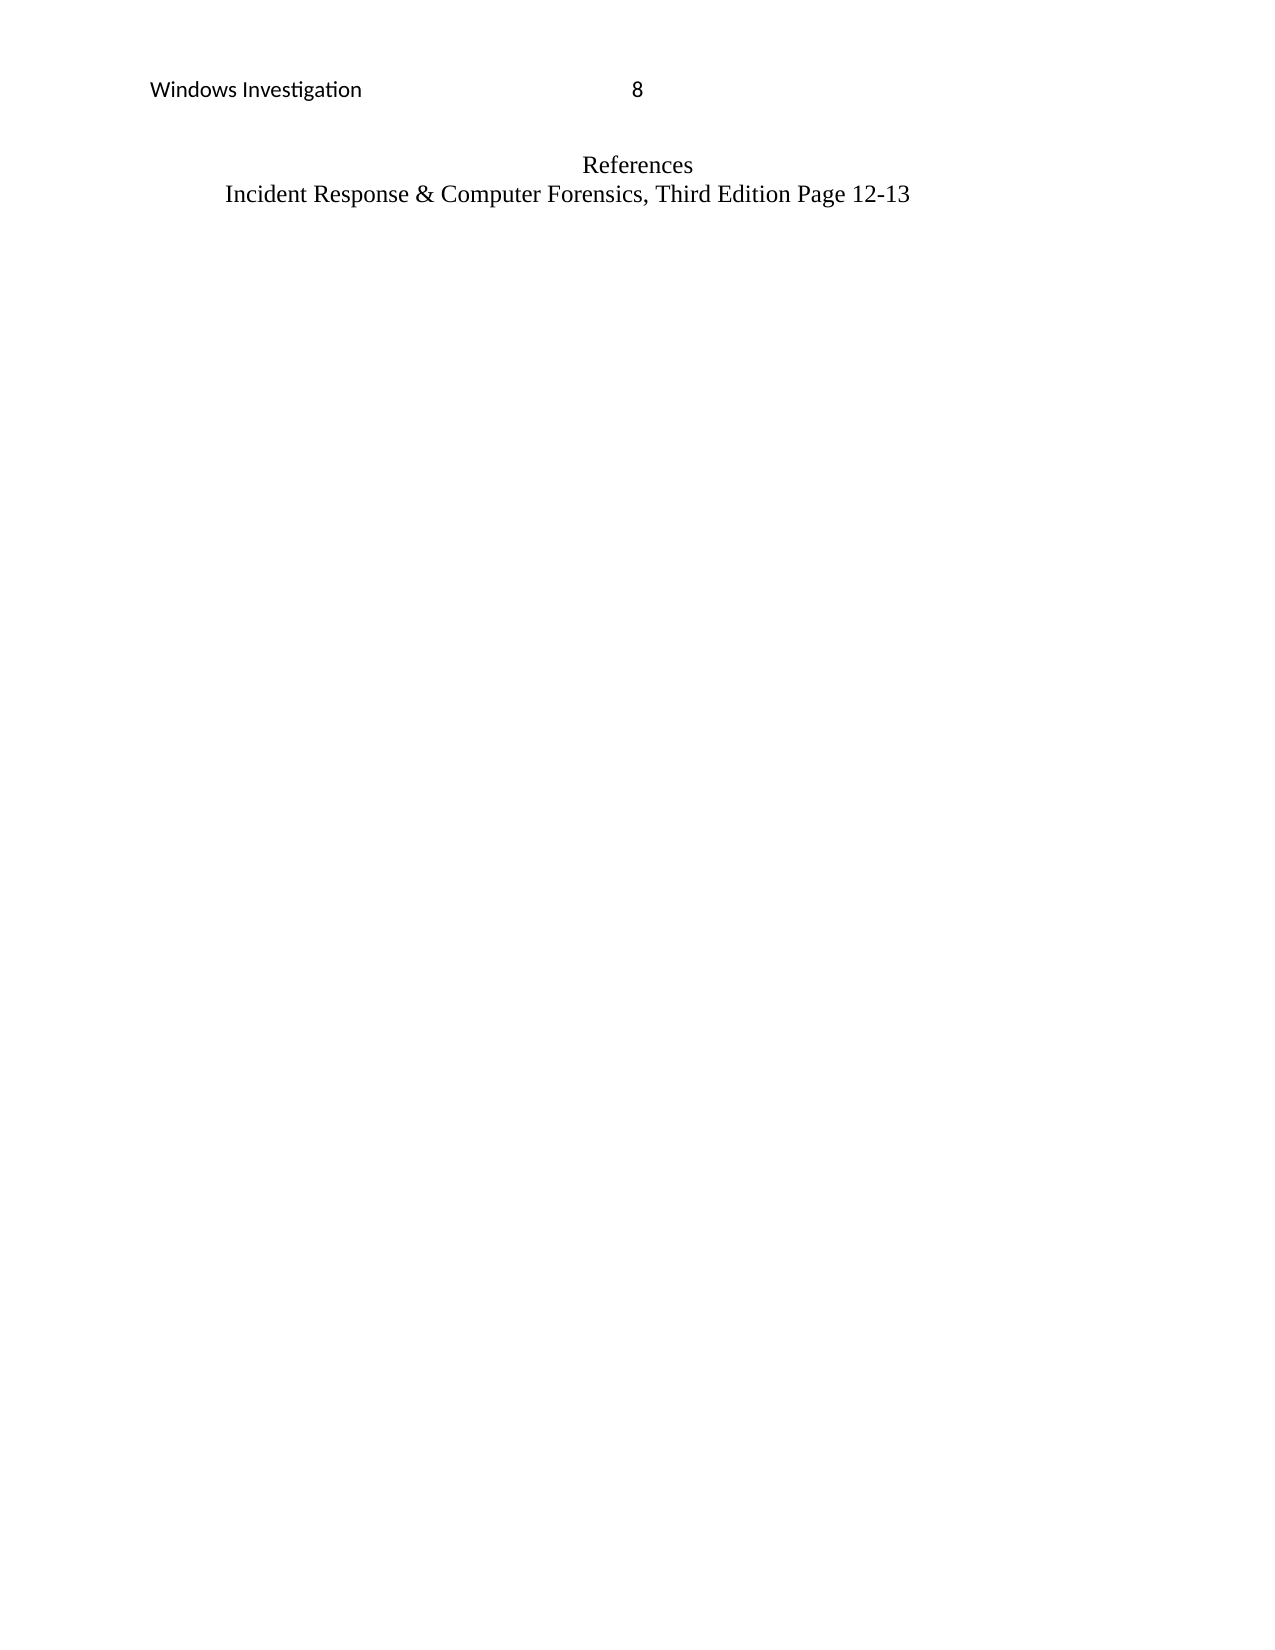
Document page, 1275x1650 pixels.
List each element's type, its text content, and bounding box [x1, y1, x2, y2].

text Incident Response & Computer Forensics, Third Edition Page 12-13 [150, 179, 1125, 207]
text References [150, 150, 1125, 179]
